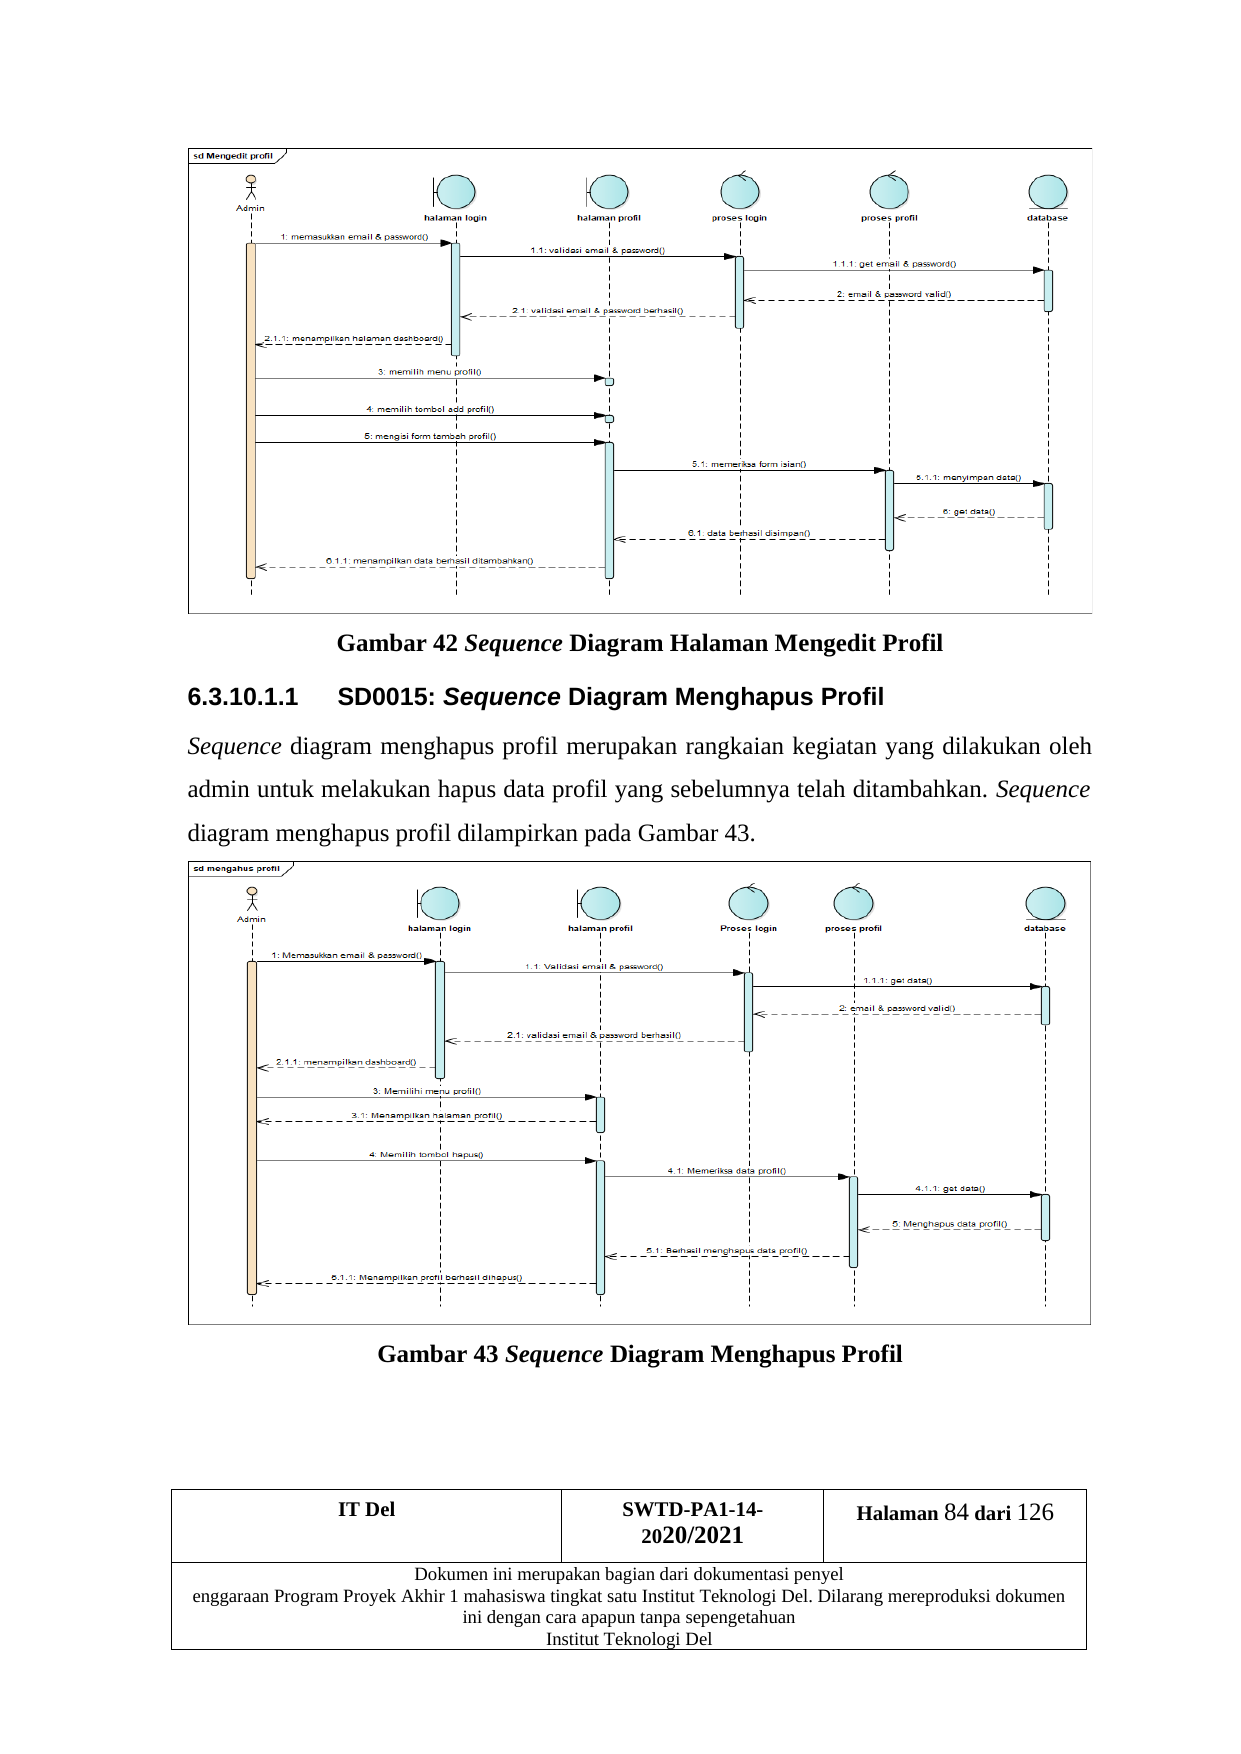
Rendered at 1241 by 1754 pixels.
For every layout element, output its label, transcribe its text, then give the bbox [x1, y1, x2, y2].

text Sequence diagram menghapus profil merupakan rangkaian kegiatan yang dilakukan oleh admin untuk melakukan hapus data profil yang sebelumnya telah ditambahkan. Sequence diagram menghapus profil dilampirkan pada Gambar 43. [187, 731, 1092, 846]
text Gambar 42 Sequence Diagram Halaman Mengedit Profil [187, 628, 1092, 657]
subtitle SD0015: Sequence Diagram Menghapus Profil [187, 682, 1092, 711]
picture [187, 860, 1091, 1325]
text Gambar 43 Sequence Diagram Menghapus Profil [187, 1339, 1092, 1368]
picture [187, 147, 1093, 614]
